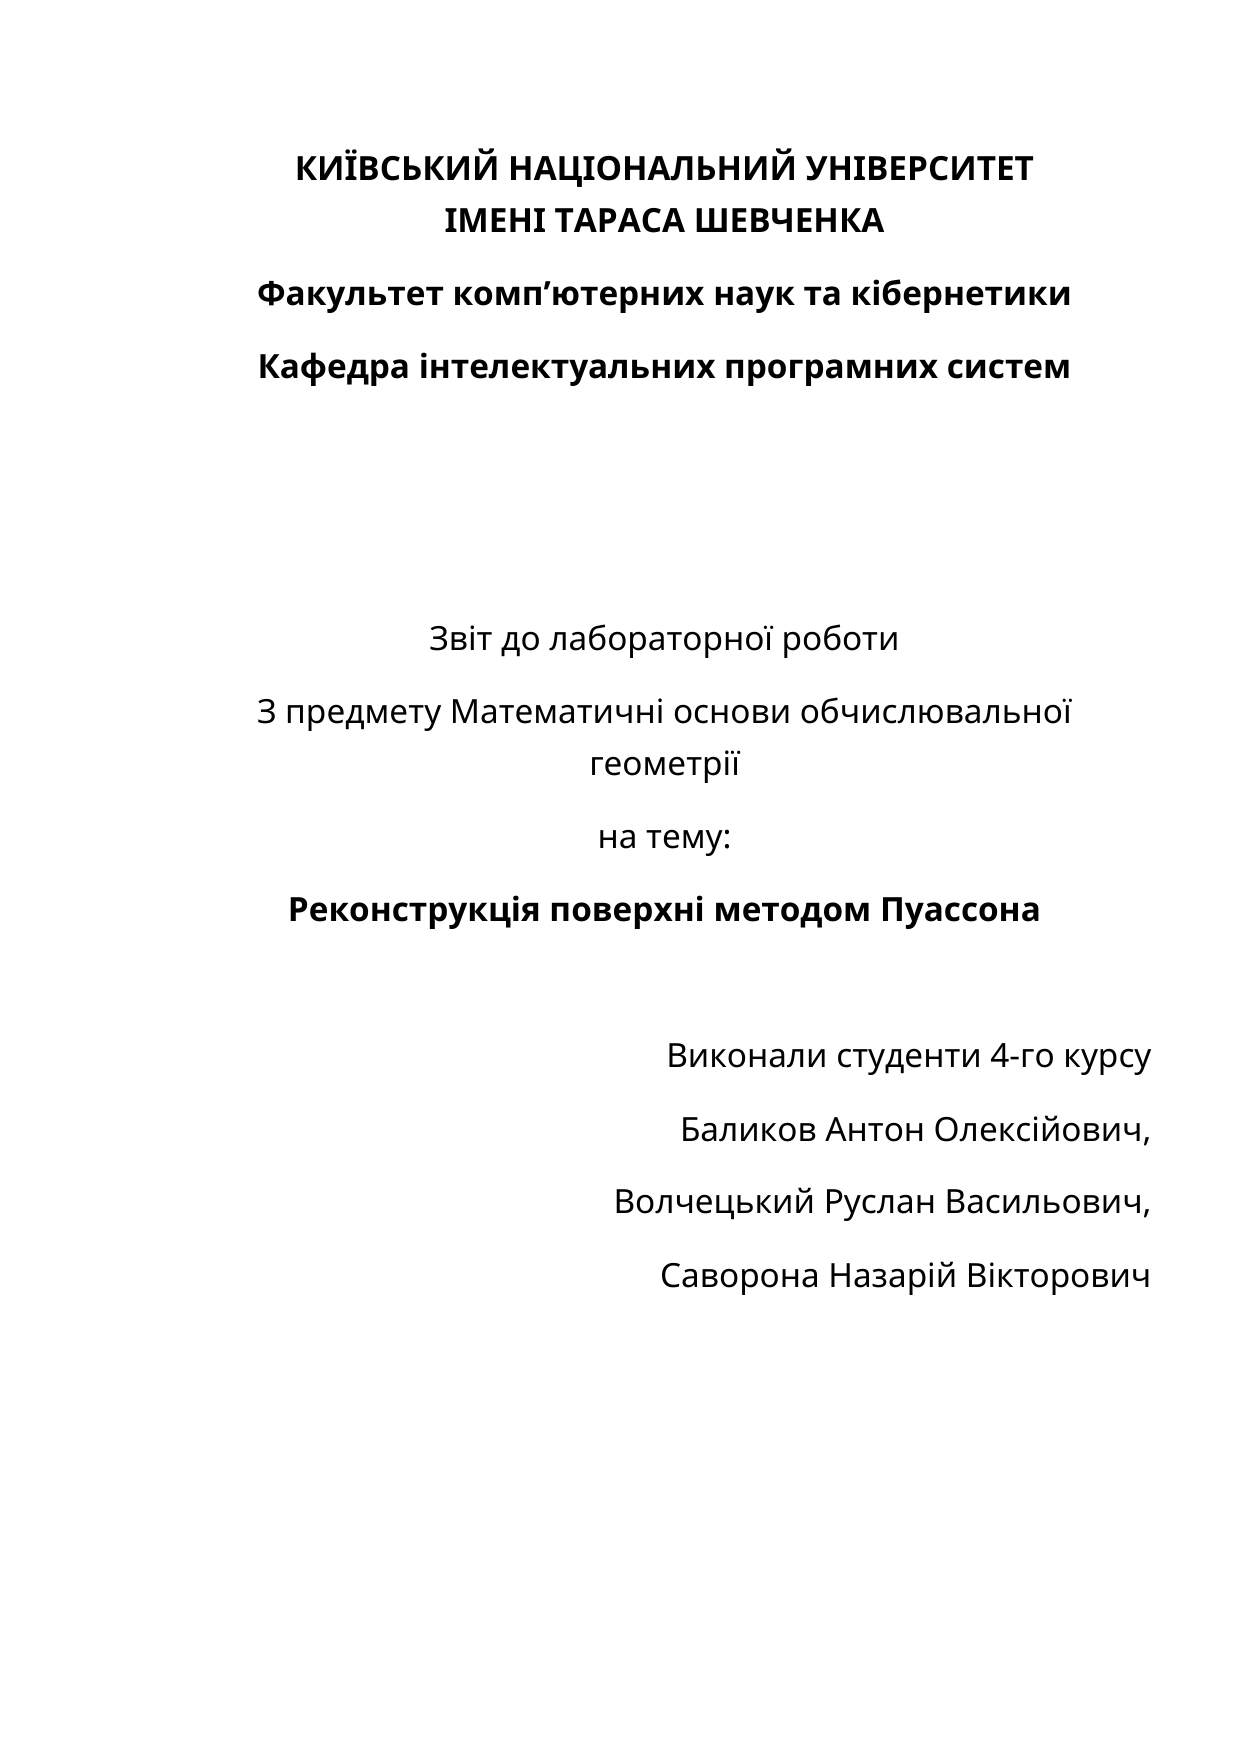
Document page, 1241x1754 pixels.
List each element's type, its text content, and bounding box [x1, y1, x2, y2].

text на тему: [177, 813, 1152, 859]
text КИЇВСЬКИЙ НАЦІОНАЛЬНИЙ УНІВЕРСИТЕТ ІМЕНІ ТАРАСА ШЕВЧЕНКА [177, 145, 1152, 243]
text Волчецький Руслан Васильович, [177, 1178, 1152, 1224]
text Баликов Антон Олексійович, [177, 1105, 1152, 1151]
text Виконали студенти 4-го курсу [177, 1032, 1152, 1078]
text Реконструкція поверхні методом Пуассона [177, 886, 1152, 932]
text Звіт до лабораторної роботи [177, 615, 1152, 660]
text Факультет комп’ютерних наук та кібернетики [177, 270, 1152, 316]
text З предмету Математичні основи обчислювальної геометрії [177, 688, 1152, 786]
text Кафедра інтелектуальних програмних систем [177, 343, 1152, 476]
text Саворона Назарій Вікторович [177, 1251, 1152, 1297]
